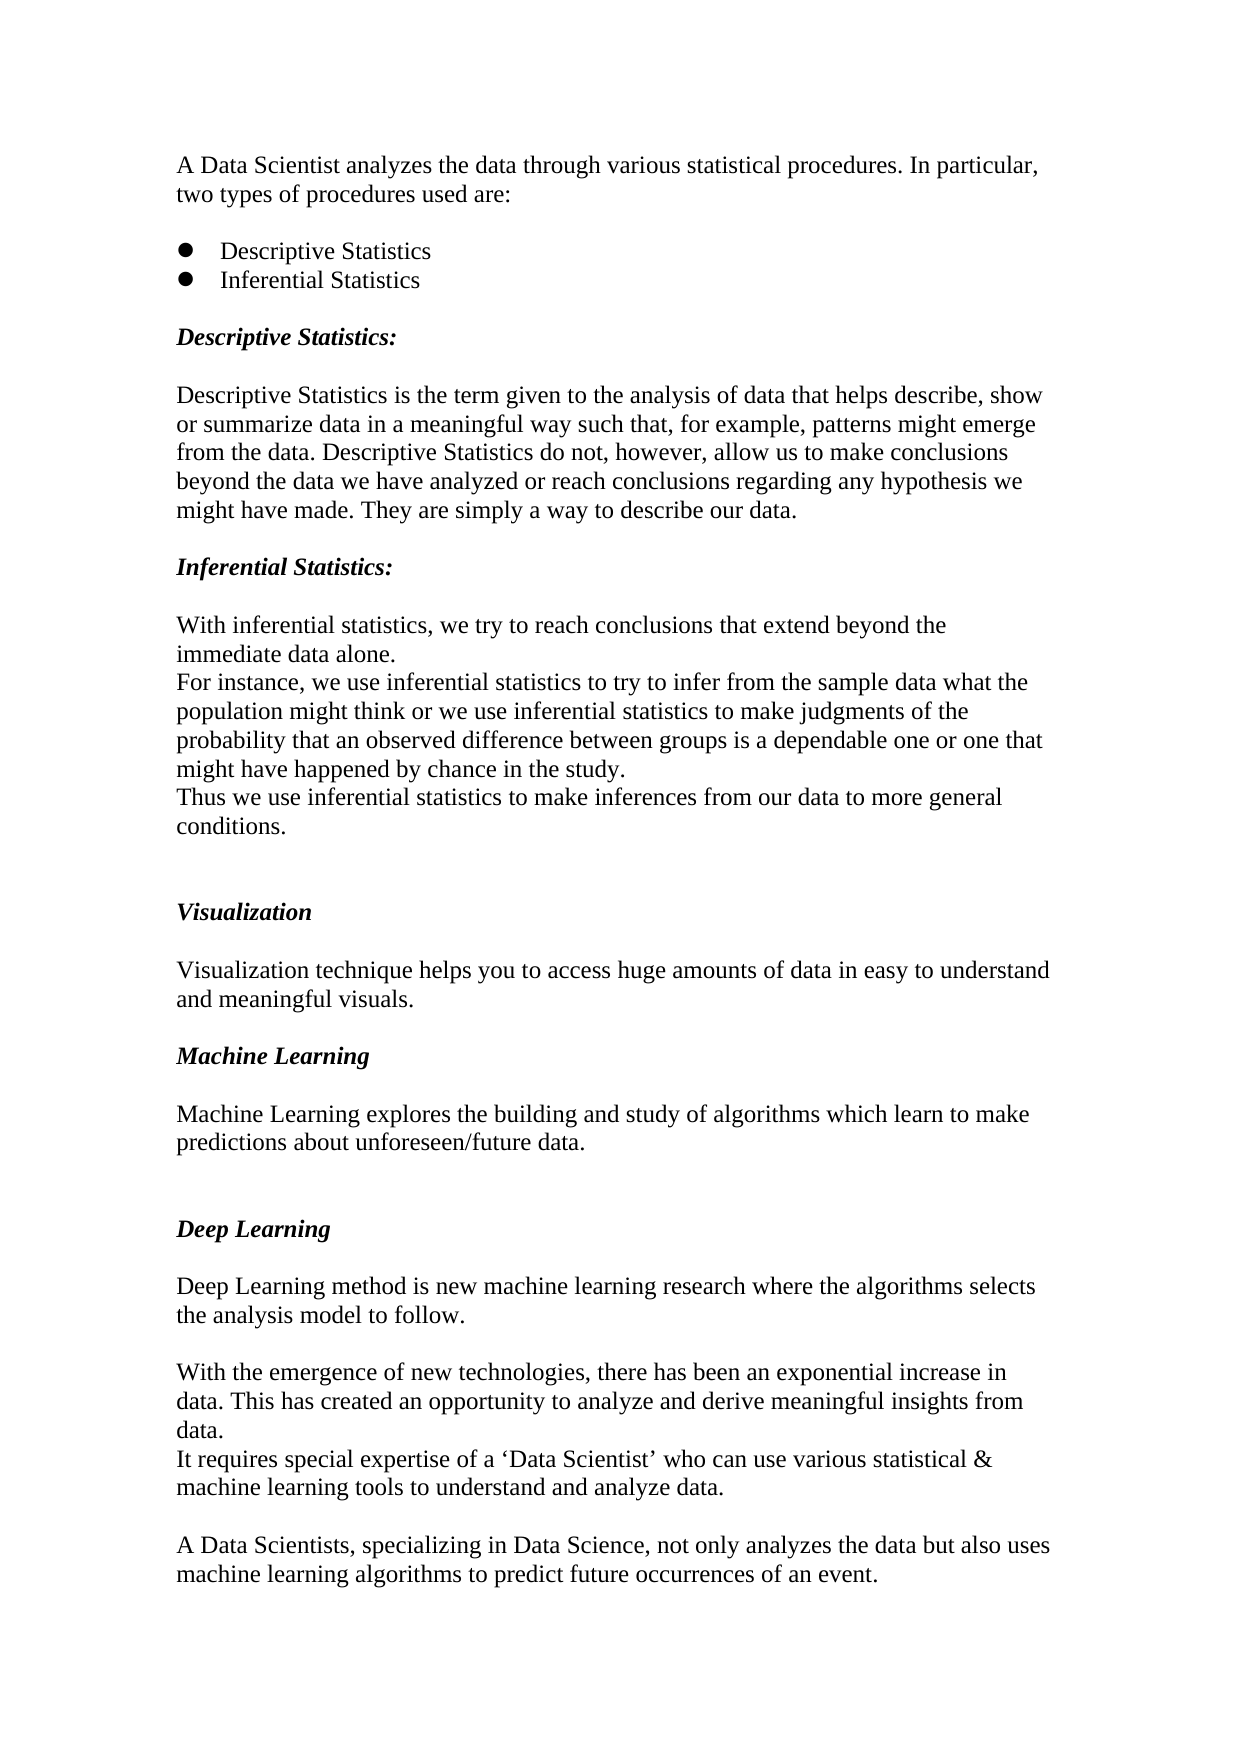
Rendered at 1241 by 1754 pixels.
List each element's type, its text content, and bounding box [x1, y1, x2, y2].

text Thus we use inferential statistics to make inferences from our data to more general conditions. [176, 782, 1053, 840]
text A Data Scientists, specializing in Data Science, not only analyzes the data but also uses machine learning algorithms to predict future occurrences of an event. [176, 1530, 1053, 1587]
text Machine Learning explores the building and study of algorithms which learn to make predictions about unforeseen/future data. [176, 1099, 1053, 1156]
text A Data Scientist analyzes the data through various statistical procedures. In particular, two types of procedures used are: [176, 150, 1053, 207]
text Deep Learning method is new machine learning research where the algorithms selects the analysis model to follow. [176, 1271, 1053, 1329]
text It requires special expertise of a ‘Data Scientist’ who can use various statistical & machine learning tools to understand and analyze data. [176, 1444, 1053, 1501]
text Visualization technique helps you to access huge amounts of data in easy to understand and meaningful visuals. [176, 955, 1053, 1012]
text Visualization [176, 897, 1053, 926]
text Inferential Statistics: [176, 552, 1053, 581]
text Descriptive Statistics: [176, 322, 1053, 351]
list Descriptive Statistics [176, 236, 1053, 265]
text Descriptive Statistics is the term given to the analysis of data that helps describe, show or summarize data in a meaningful way such that, for example, patterns might emerge from the data. Descriptive Statistics do not, however, allow us to make conclusions beyond the data we have analyzed or reach conclusions regarding any hypothesis we might have made. They are simply a way to describe our data. [176, 380, 1053, 524]
text Machine Learning [176, 1041, 1053, 1070]
text Deep Learning [176, 1214, 1053, 1242]
list Inferential Statistics [176, 265, 1053, 294]
text For instance, we use inferential statistics to try to infer from the sample data what the population might think or we use inferential statistics to make judgments of the probability that an observed difference between groups is a dependable one or one that might have happened by chance in the study. [176, 667, 1053, 782]
text With the emergence of new technologies, there has been an exponential increase in data. This has created an opportunity to analyze and derive meaningful insights from data. [176, 1357, 1053, 1444]
text With inferential statistics, we try to reach conclusions that extend beyond the immediate data alone. [176, 610, 1053, 667]
